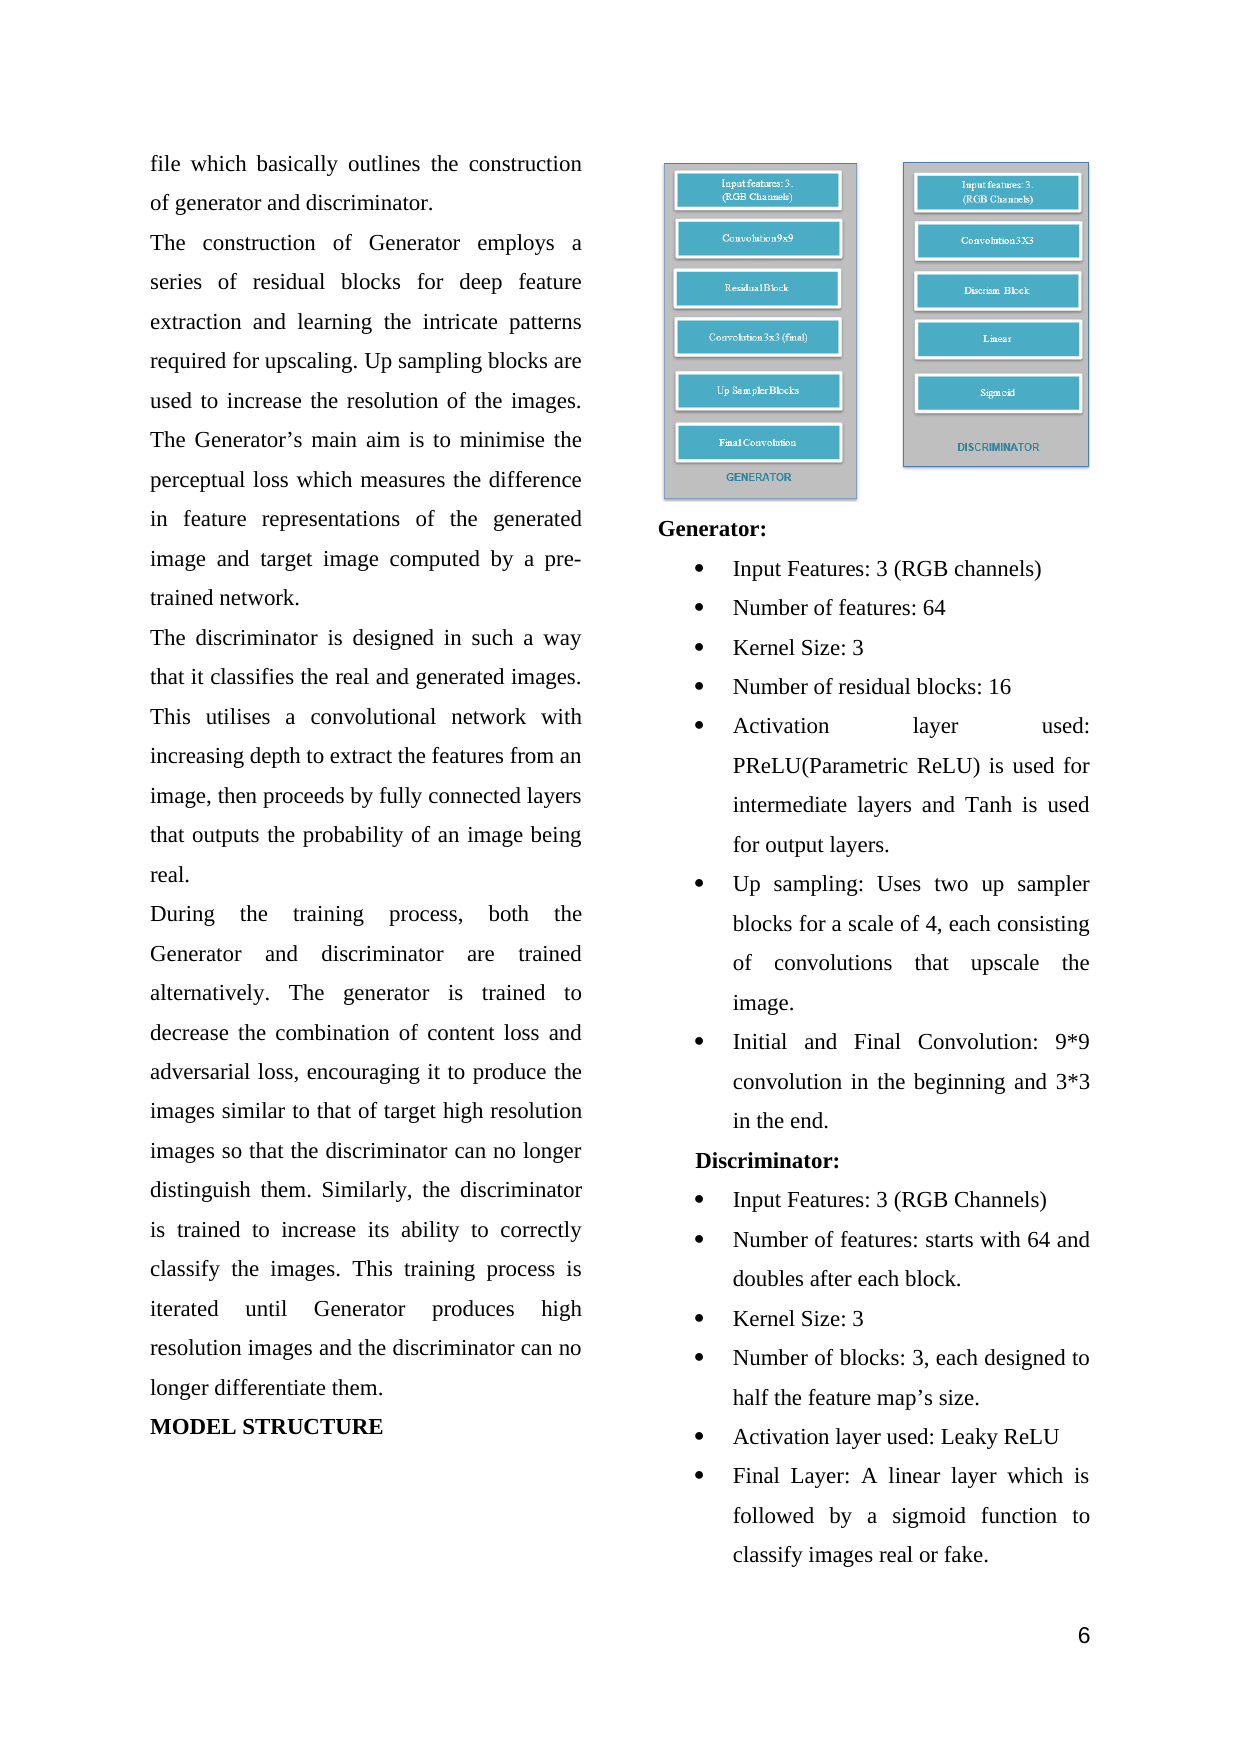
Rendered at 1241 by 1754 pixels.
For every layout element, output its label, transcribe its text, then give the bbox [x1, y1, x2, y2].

list Activation layer used: Leaky ReLU [695, 1423, 1090, 1449]
text During the training process, both the Generator and discriminator are trained alternatively. The generator is trained to decrease the combination of content loss and adversarial loss, encouraging it to produce the images similar to that of target high resolution images so that the discriminator can no longer distinguish them. Similarly, the discriminator is trained to increase its ability to correctly classify the images. This training process is iterated until Generator produces high resolution images and the discriminator can no longer differentiate them. [150, 900, 583, 1400]
list Input Features: 3 (RGB channels) [695, 554, 1090, 581]
list Number of features: starts with 64 and doubles after each block. [695, 1226, 1090, 1292]
list Number of blocks: 3, each designed to half the feature map’s size. [695, 1344, 1090, 1410]
list Input Features: 3 (RGB Channels) [695, 1186, 1090, 1213]
list Up sampling: Uses two up sampler blocks for a scale of 4, each consisting of convolutions that upscale the image. [695, 870, 1090, 1015]
picture [657, 150, 1091, 502]
list Kernel Size: 3 [695, 633, 1090, 660]
list Number of residual blocks: 16 [695, 673, 1090, 699]
text MODEL STRUCTURE [150, 1413, 583, 1440]
text The discriminator is designed in such a way that it classifies the real and generated images. This utilises a convolutional network with increasing depth to extract the features from an image, then proceeds by fully connected layers that outputs the probability of an image being real. [150, 624, 583, 887]
text Discriminator: [695, 1147, 1090, 1173]
list Number of features: 64 [695, 594, 1090, 620]
text The construction of Generator employs a series of residual blocks for deep feature extraction and learning the intricate patterns required for upscaling. Up sampling blocks are used to increase the resolution of the images. The Generator’s main aim is to minimise the perceptual loss which measures the difference in feature representations of the generated image and target image computed by a pre-trained network. [150, 229, 583, 611]
list Final Layer: A linear layer which is followed by a sigmoid function to classify images real or fake. [695, 1463, 1090, 1568]
text Generator: [658, 515, 1090, 541]
list Kernel Size: 3 [695, 1305, 1090, 1331]
list Initial and Final Convolution: 9*9 convolution in the beginning and 3*3 in the end. [695, 1028, 1090, 1134]
list Activation layer used: PReLU(Parametric ReLU) is used for intermediate layers and Tanh is used for output layers. [695, 712, 1090, 857]
